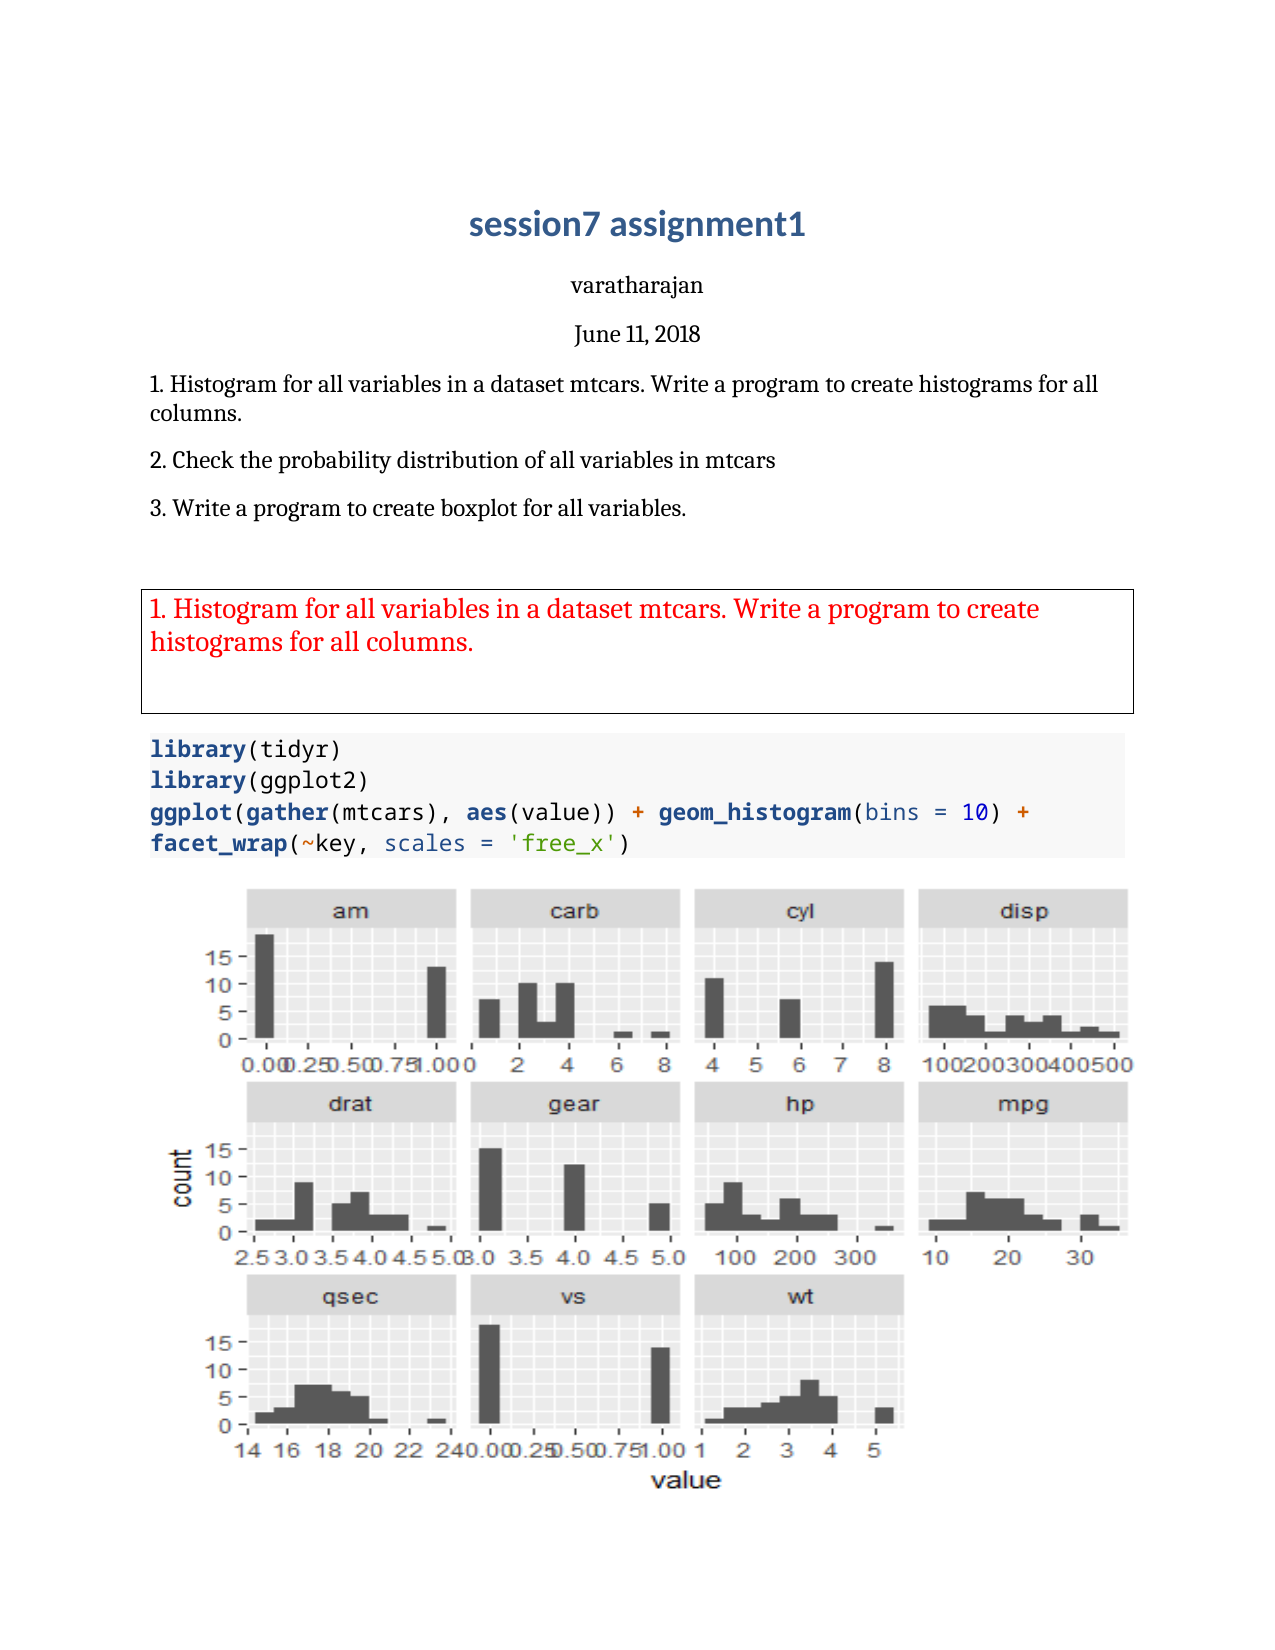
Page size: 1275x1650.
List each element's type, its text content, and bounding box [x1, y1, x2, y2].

text 2. Check the probability distribution of all variables in mtcars [150, 446, 1125, 475]
picture [150, 878, 1145, 1500]
title session7 assignment1 [150, 200, 1125, 246]
text June 11, 2018 [150, 320, 1125, 349]
text library(tidyr) library(ggplot2) ggplot(gather(mtcars), aes(value)) + geom_histogram(bins = 10) + facet_wrap(~key, scales = 'free_x') [342, 733, 1125, 858]
text varatharajan [150, 271, 1125, 299]
text 1. Histogram for all variables in a dataset mtcars. Write a program to create histograms for all columns. [142, 590, 1133, 659]
text 3. Write a program to create boxplot for all variables. [150, 494, 1125, 522]
text 1. Histogram for all variables in a dataset mtcars. Write a program to create histograms for all columns. [150, 370, 1125, 427]
